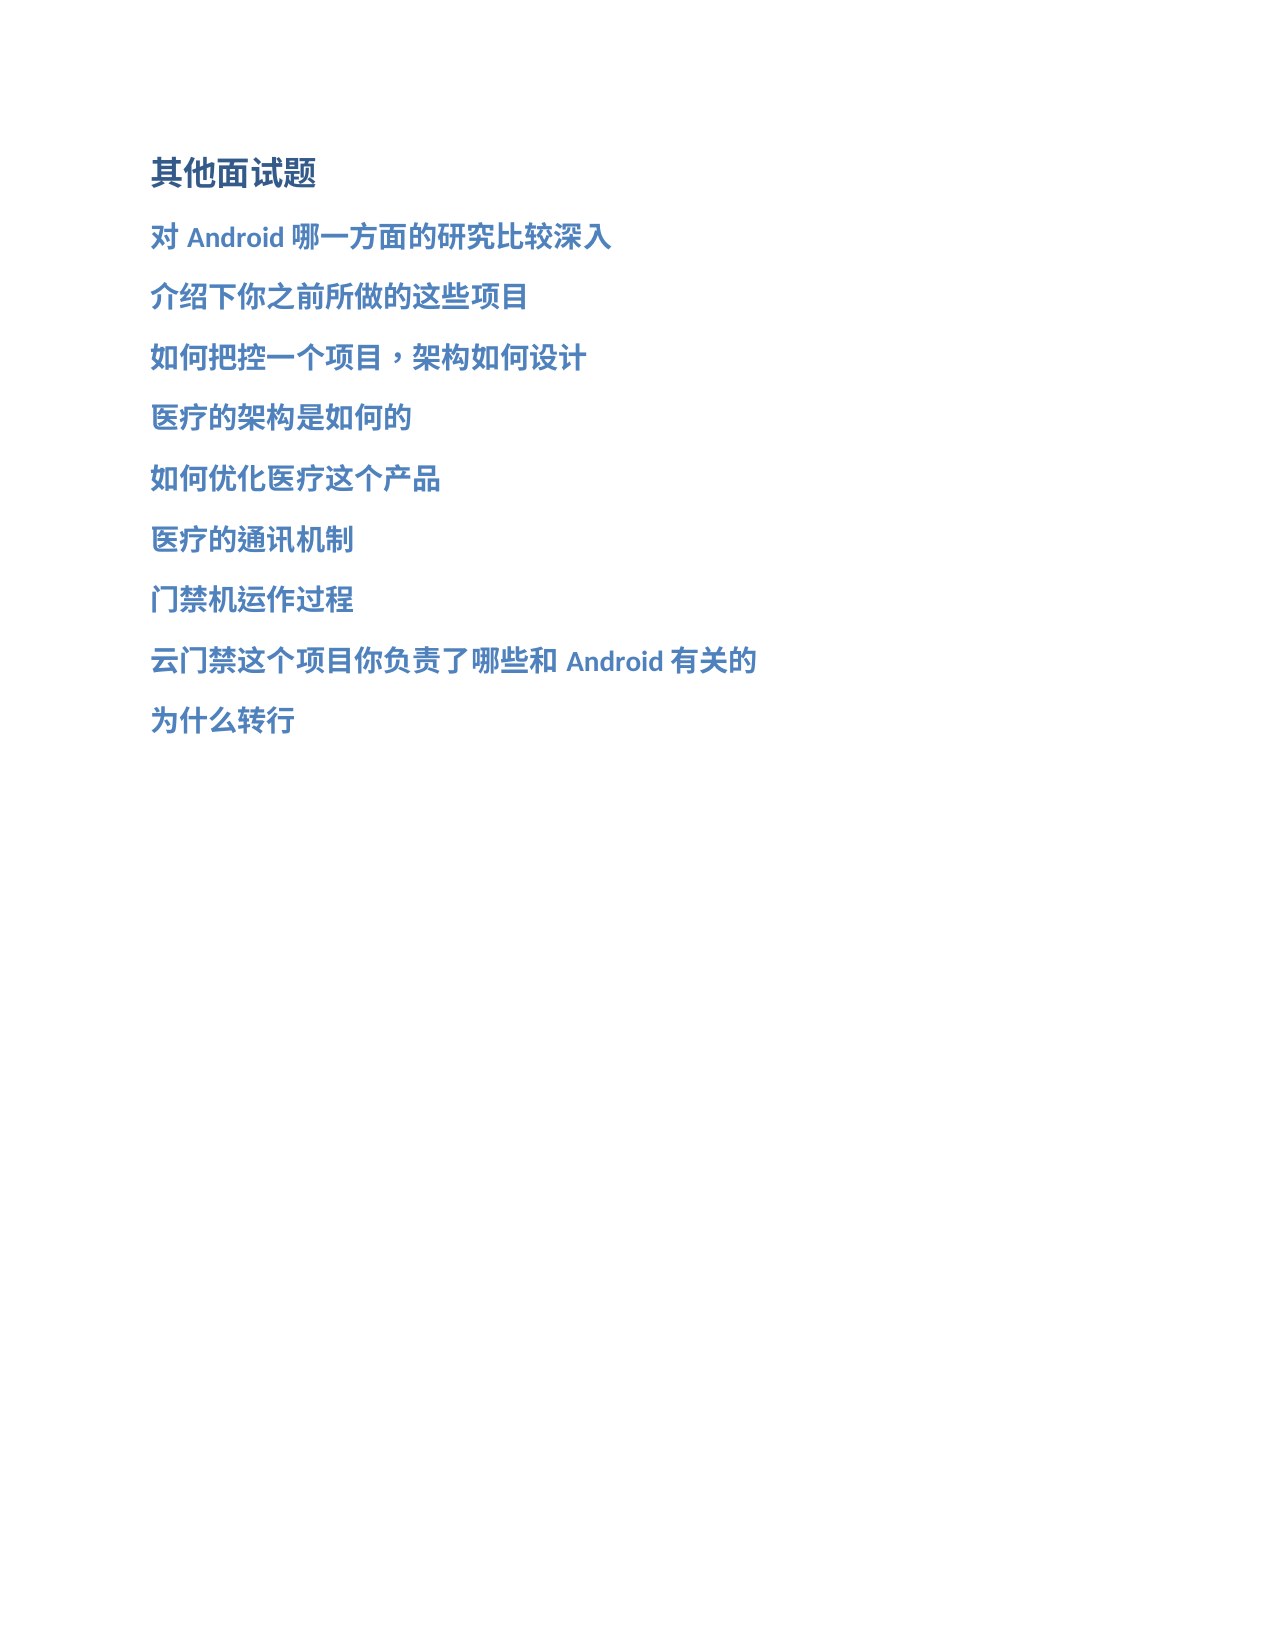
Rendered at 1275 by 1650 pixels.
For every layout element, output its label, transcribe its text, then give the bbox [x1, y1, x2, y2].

subtitle 云门禁这个项目你负责了哪些和 Android 有关的 [150, 640, 1125, 679]
subtitle 如何优化医疗这个产品 [150, 458, 1125, 498]
subtitle 门禁机运作过程 [150, 579, 1125, 619]
subtitle 其他面试题 [150, 150, 1125, 195]
subtitle 为什么转行 [150, 700, 1125, 740]
subtitle 如何把控一个项目，架构如何设计 [150, 337, 1125, 377]
subtitle 对 Android 哪一方面的研究比较深入 [150, 216, 1125, 256]
subtitle 医疗的架构是如何的 [150, 398, 1125, 437]
subtitle 医疗的通讯机制 [150, 519, 1125, 558]
subtitle 介绍下你之前所做的这些项目 [150, 277, 1125, 316]
